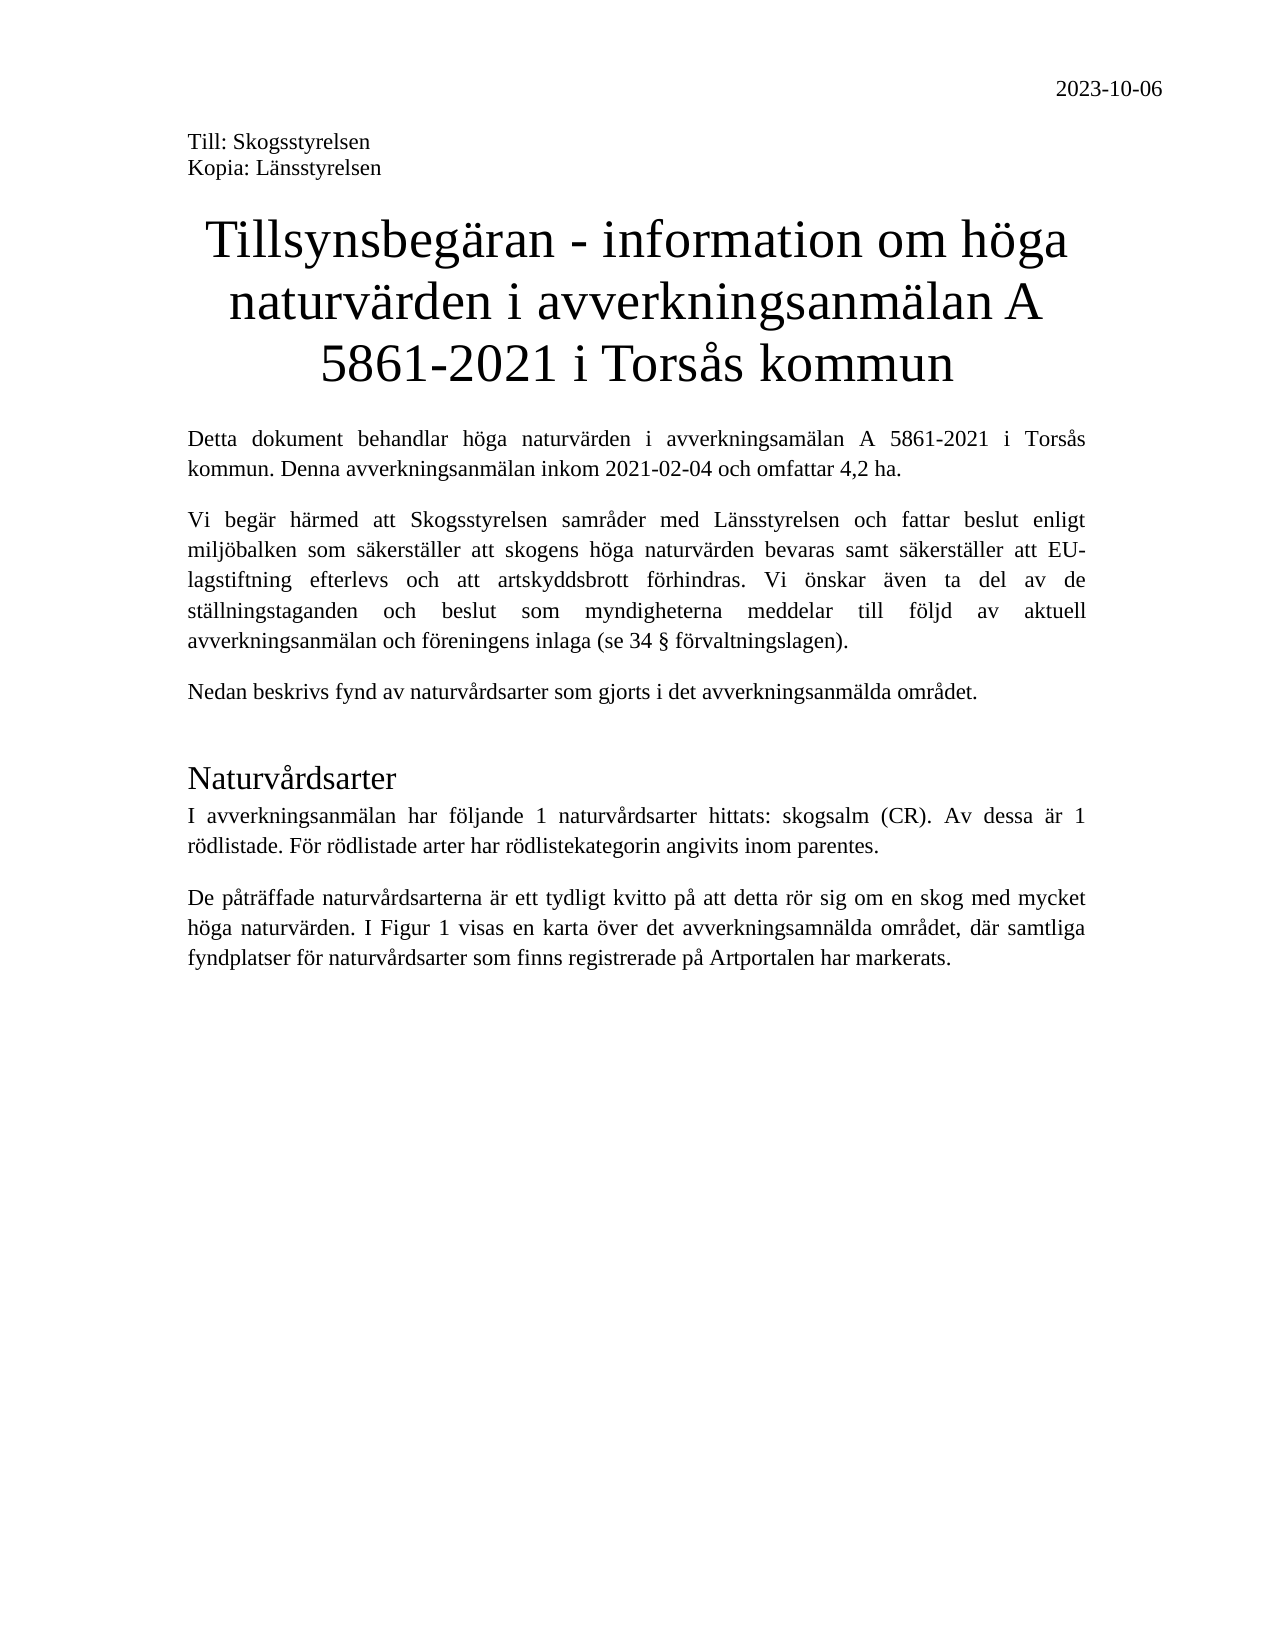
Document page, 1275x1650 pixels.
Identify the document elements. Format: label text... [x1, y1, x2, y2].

text Detta dokument behandlar höga naturvärden i avverkningsamälan A 5861-2021 i Torsås kommun. Denna avverkningsanmälan inkom 2021-02-04 och omfattar 4,2 ha. [187, 425, 1087, 481]
text Vi begär härmed att Skogsstyrelsen samråder med Länsstyrelsen och fattar beslut enligt miljöbalken som säkerställer att skogens höga naturvärden bevaras samt säkerställer att EU-lagstiftning efterlevs och att artskyddsbrott förhindras. Vi önskar även ta del av de ställningstaganden och beslut som myndigheterna meddelar till följd av aktuell avverkningsanmälan och föreningens inlaga (se 34 § förvaltningslagen). [187, 506, 1087, 653]
title Tillsynsbegäran - information om höga naturvärden i avverkningsanmälan A 5861-2021 i Torsås kommun [187, 207, 1087, 394]
text Nedan beskrivs fynd av naturvårdsarter som gjorts i det avverkningsanmälda området. [187, 678, 1087, 704]
subtitle Naturvårdsarter [187, 758, 1087, 797]
text De påträffade naturvårdsarterna är ett tydligt kvitto på att detta rör sig om en skog med mycket höga naturvärden. I Figur 1 visas en karta över det avverkningsamnälda området, där samtliga fyndplatser för naturvårdsarter som finns registrerade på Artportalen har markerats. [187, 883, 1087, 970]
text I avverkningsanmälan har följande 1 naturvårdsarter hittats: skogsalm (CR). Av dessa är 1 rödlistade. För rödlistade arter har rödlistekategorin angivits inom parentes. [187, 802, 1087, 859]
